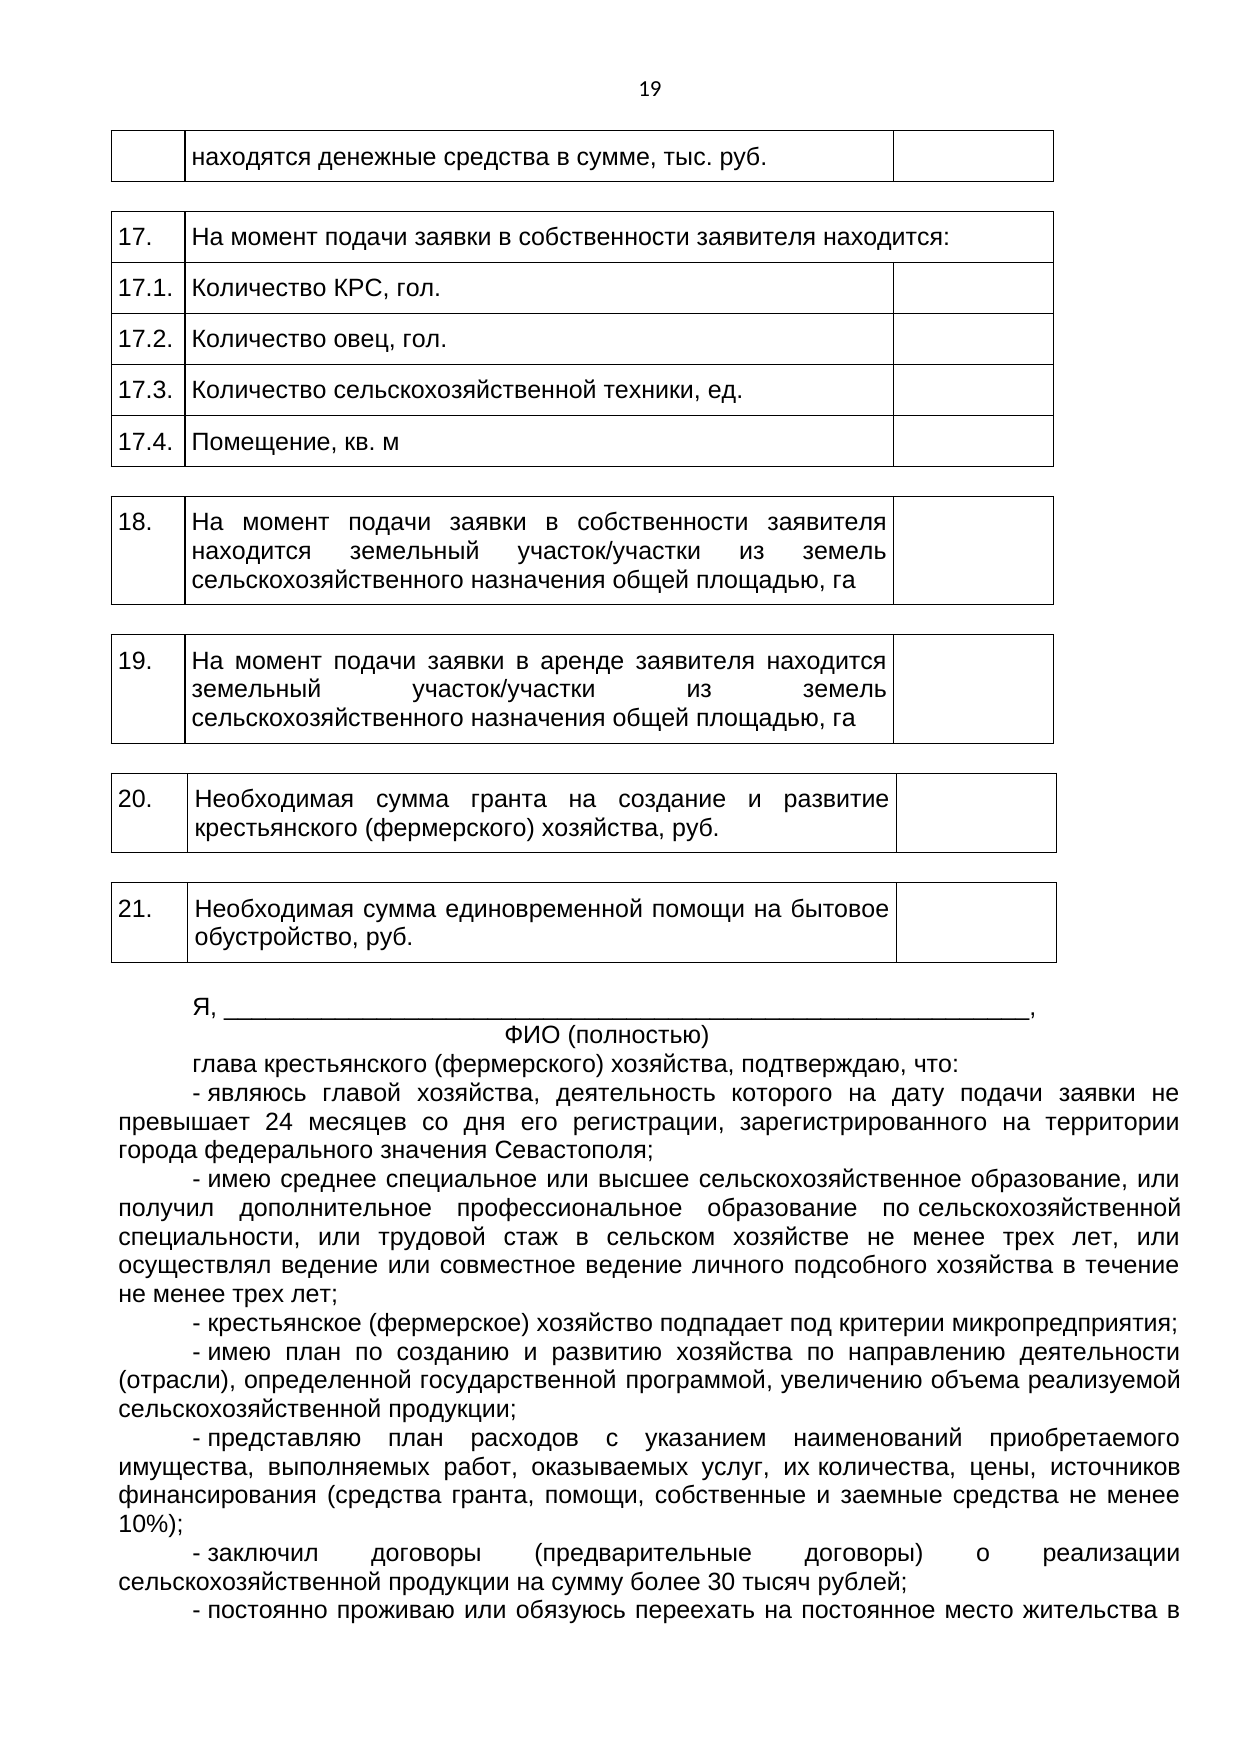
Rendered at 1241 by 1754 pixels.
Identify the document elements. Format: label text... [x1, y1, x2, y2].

table_header [894, 635, 1053, 743]
table_header 18. [112, 497, 184, 604]
table_header Необходимая сумма гранта на создание и развитие крестьянского (фермерского) хозяйства, руб. [188, 774, 896, 852]
table_header 19. [112, 635, 184, 743]
table_header 20. [112, 774, 187, 852]
table_header [897, 883, 1056, 962]
text - имею среднее специальное или высшее сельскохозяйственное образование, или получил дополнительное профессиональное образование по сельскохозяйственной специальности, или трудовой стаж в сельском хозяйстве не менее трех лет, или осуществлял ведение или совместное ведение личного подсобного хозяйства в течение не менее трех лет; [118, 1164, 1181, 1308]
table_cell [894, 314, 1053, 364]
text - являюсь главой хозяйства, деятельность которого на дату подачи заявки не превышает 24 месяцев со дня его регистрации, зарегистрированного на территории города федерального значения Севастополя; [118, 1078, 1181, 1164]
text - заключил договоры (предварительные договоры) о реализации сельскохозяйственной продукции на сумму более 30 тысяч рублей; [118, 1538, 1181, 1595]
table_cell 17.1. [112, 263, 184, 313]
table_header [186, 131, 893, 181]
table_cell [894, 263, 1053, 313]
table_header [894, 131, 1053, 181]
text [118, 1595, 1181, 1624]
table_header [894, 497, 1053, 604]
table_header На момент подачи заявки в аренде заявителя находится земельный участок/участки из земель сельскохозяйственного назначения общей площадью, га [186, 635, 893, 743]
table_cell 17.2. [112, 314, 184, 364]
text Я, __________________________________________________________, [118, 992, 1181, 1020]
table_cell Количество КРС, гол. [186, 263, 893, 313]
table_header 16. [112, 131, 184, 181]
table_cell Количество сельскохозяйственной техники, ед. [186, 365, 893, 415]
table_header 17. [112, 212, 184, 262]
table_cell [894, 365, 1053, 415]
text - представляю план расходов с указанием наименований приобретаемого имущества, выполняемых работ, оказываемых услуг, их количества, цены, источников финансирования (средства гранта, помощи, собственные и заемные средства не менее 10%); [118, 1423, 1181, 1538]
table_header Необходимая сумма единовременной помощи на бытовое обустройство, руб. [188, 883, 896, 962]
text глава крестьянского (фермерского) хозяйства, подтверждаю, что: [118, 1049, 1181, 1078]
text - крестьянское (фермерское) хозяйство подпадает под критерии микропредприятия; [118, 1308, 1181, 1337]
text - имею план по созданию и развитию хозяйства по направлению деятельности (отрасли), определенной государственной программой, увеличению объема реализуемой сельскохозяйственной продукции; [118, 1337, 1181, 1423]
table_cell 17.3. [112, 365, 184, 415]
table_header На момент подачи заявки в собственности заявителя находится земельный участок/участки из земель сельскохозяйственного назначения общей площадью, га [186, 497, 893, 604]
table_cell 17.4. [112, 416, 184, 466]
table_cell [894, 416, 1053, 466]
table_cell Количество овец, гол. [186, 314, 893, 364]
table_header [897, 774, 1056, 852]
table_header На момент подачи заявки в собственности заявителя находится: [186, 212, 1053, 262]
text ФИО (полностью) [118, 1020, 1181, 1049]
table_cell Помещение, кв. м [186, 416, 893, 466]
table_header 21. [112, 883, 187, 962]
